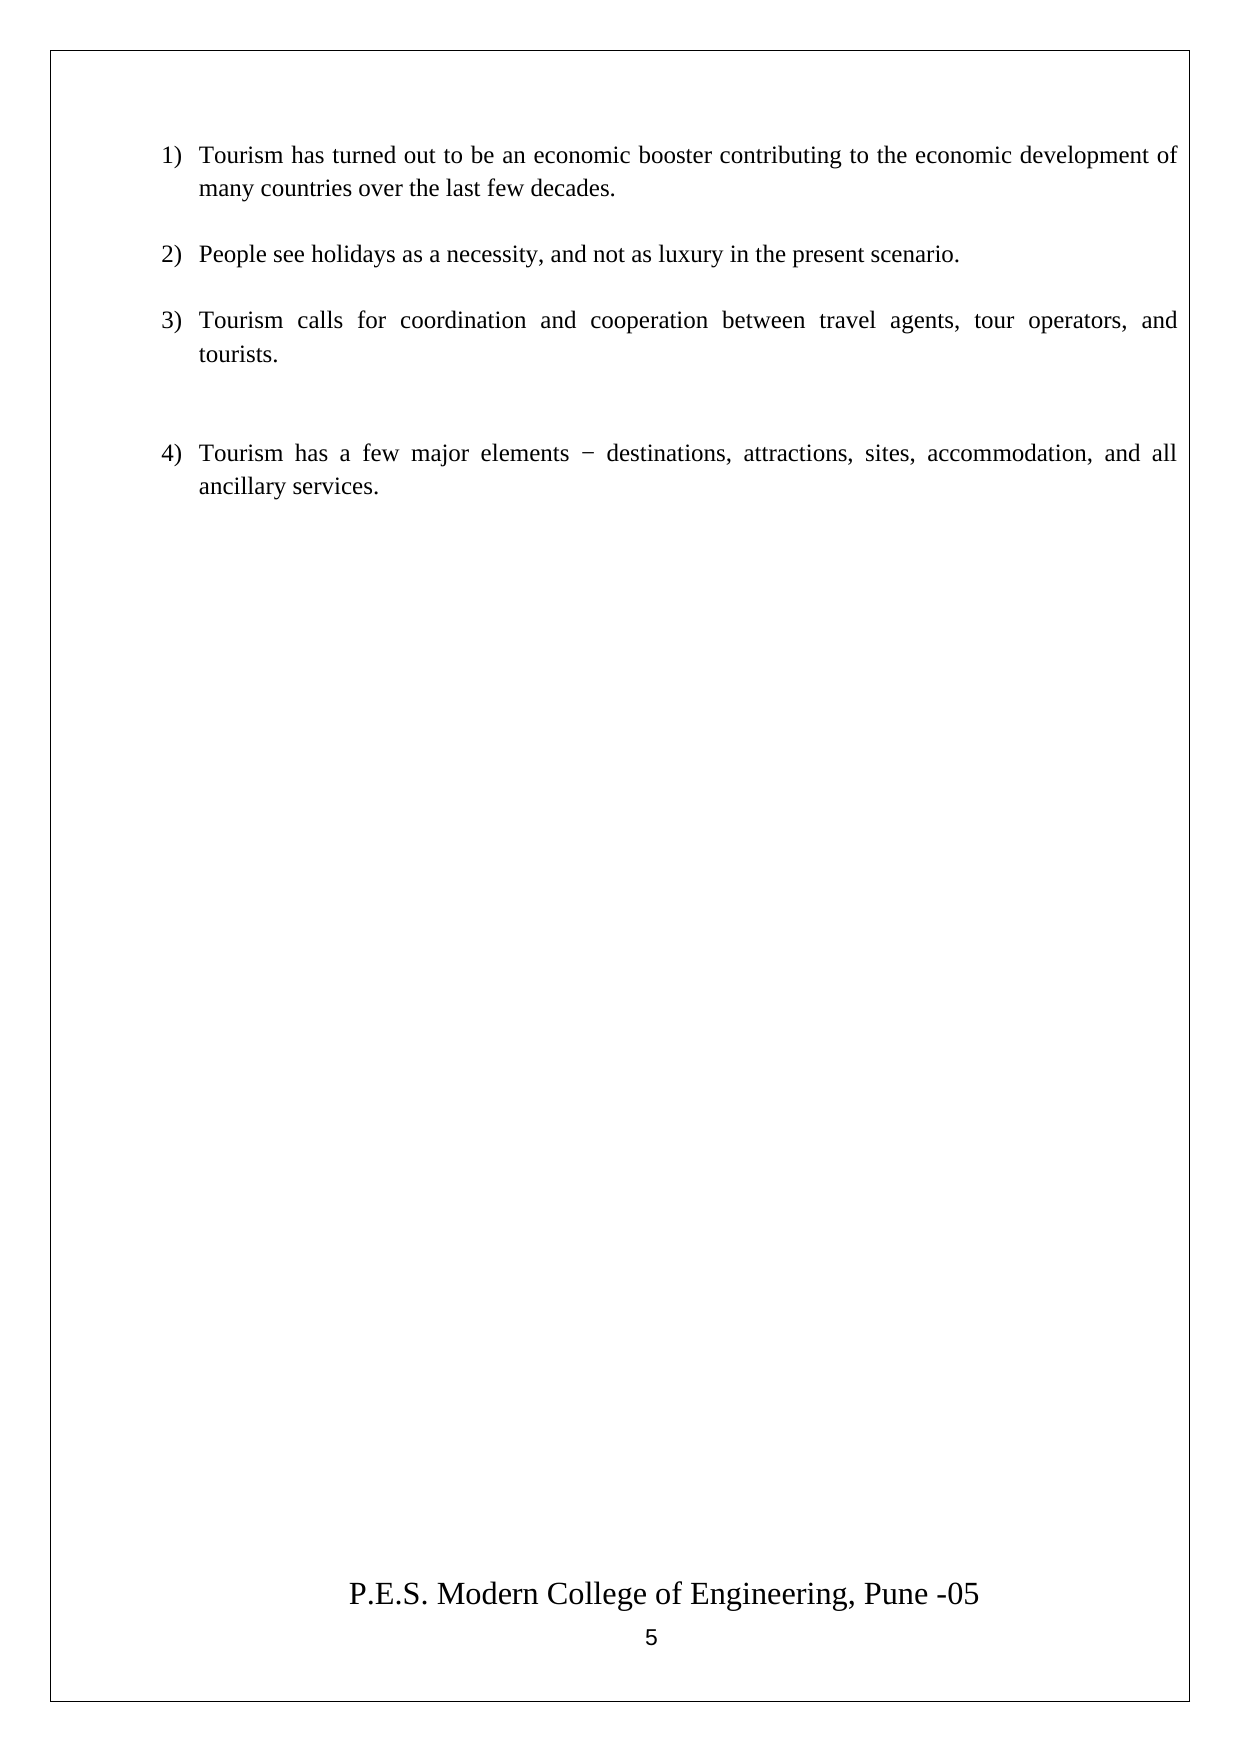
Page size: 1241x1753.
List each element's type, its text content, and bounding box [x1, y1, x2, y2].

list People see holidays as a necessity, and not as luxury in the present scenario. [161, 239, 1179, 268]
text P.E.S. Modern College of Engineering, Pune -05 [274, 1574, 1109, 1611]
list Tourism has turned out to be an economic booster contributing to the economic development of many countries over the last few decades. [161, 141, 1179, 202]
list Tourism has a few major elements − destinations, attractions, sites, accommodation, and all ancillary services. [161, 438, 1179, 499]
list Tourism calls for coordination and cooperation between travel agents, tour operators, and tourists. [161, 306, 1179, 367]
